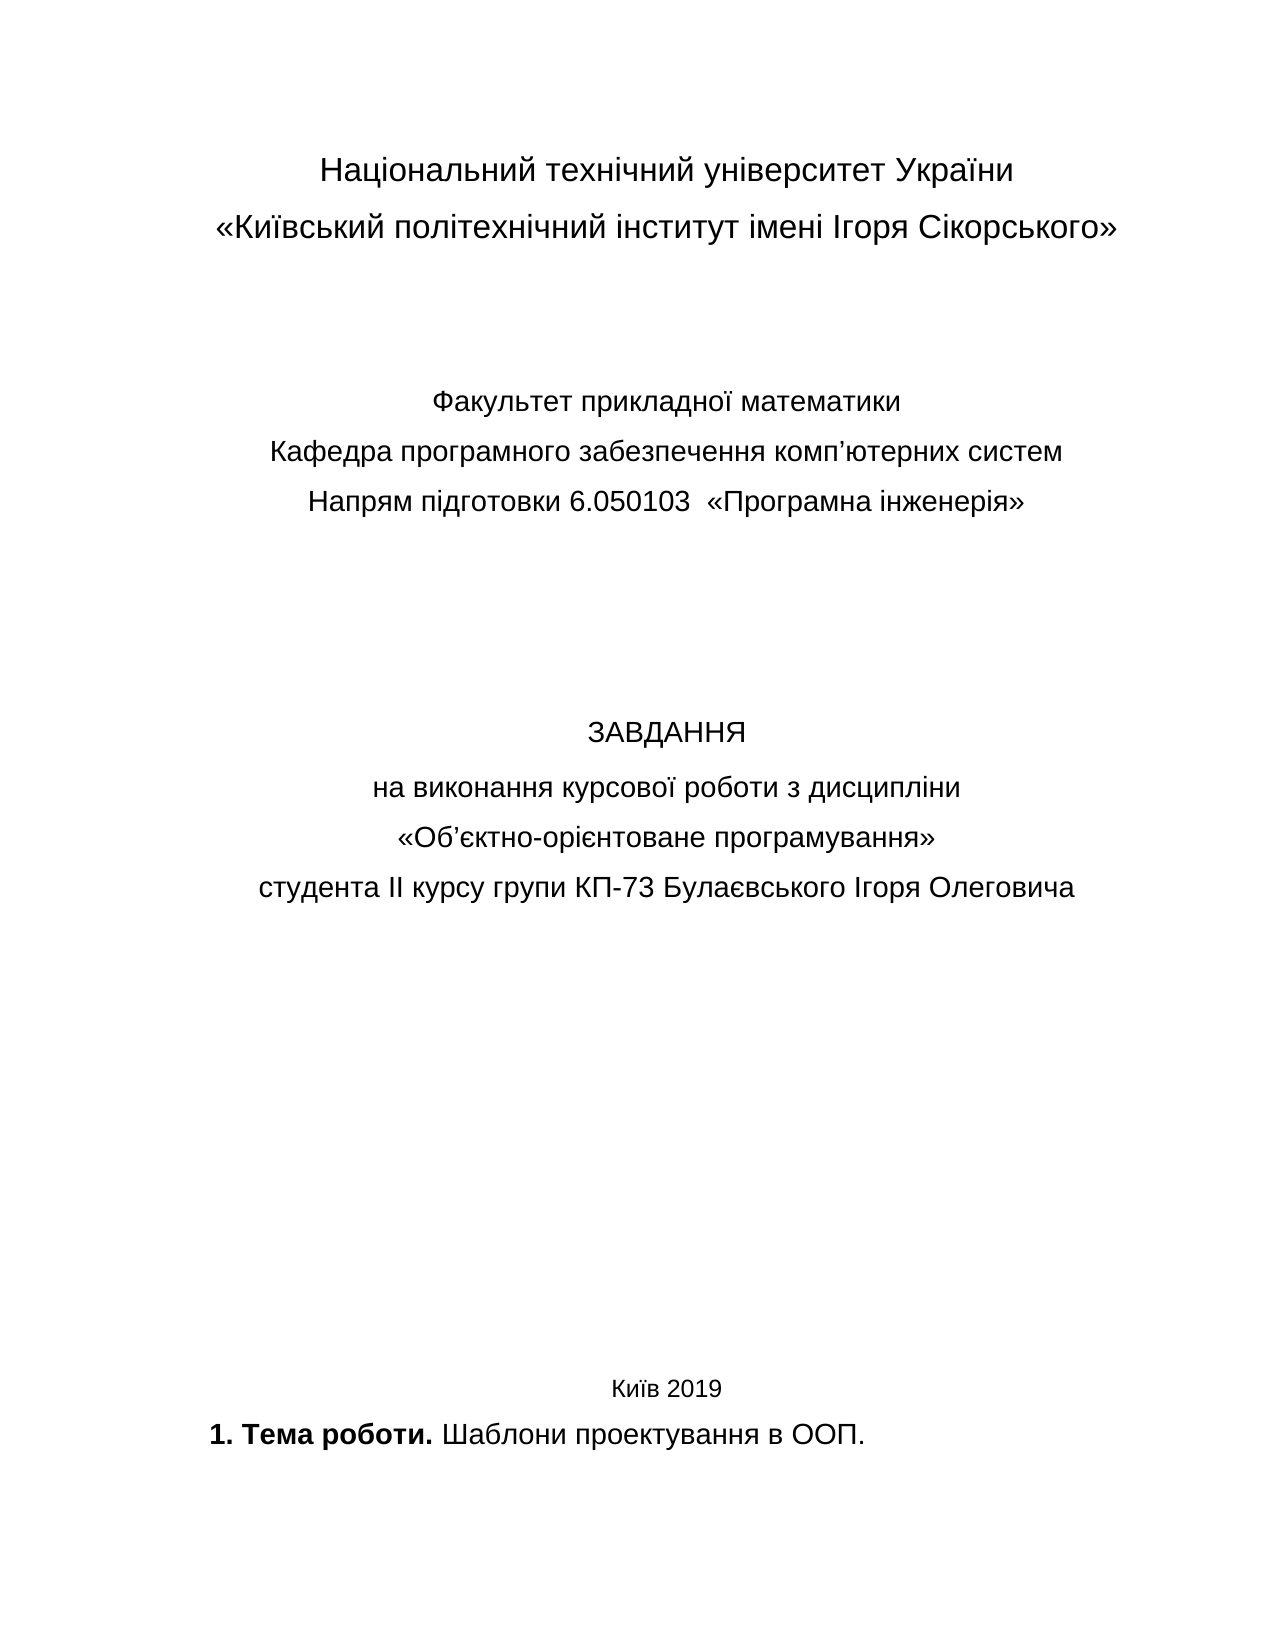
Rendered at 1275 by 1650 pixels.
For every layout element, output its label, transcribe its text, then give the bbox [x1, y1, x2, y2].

subtitle ЗАВДАННЯ [150, 715, 1125, 749]
text 1. Тема роботи. Шаблони проектування в ООП. [179, 1417, 1125, 1450]
text Кафедра програмного забезпечення комп’ютерних систем [150, 434, 1125, 467]
text на виконання курсової роботи з дисципліни [150, 770, 1125, 803]
text «Об’єктно-орієнтоване програмування» [150, 820, 1125, 854]
text Факультет прикладної математики [150, 384, 1125, 417]
text Напрям підготовки 6.050103 «Програмна інженерія» [150, 484, 1125, 518]
text студента ІІ курсу групи КП-73 Булаєвського Ігоря Олеговича [150, 871, 1125, 904]
text «Київський політехнічний інститут імені Ігоря Сікорського» [150, 208, 1125, 246]
text Київ 2019 [150, 1374, 1125, 1402]
text Національний технічний університет України [150, 150, 1125, 188]
